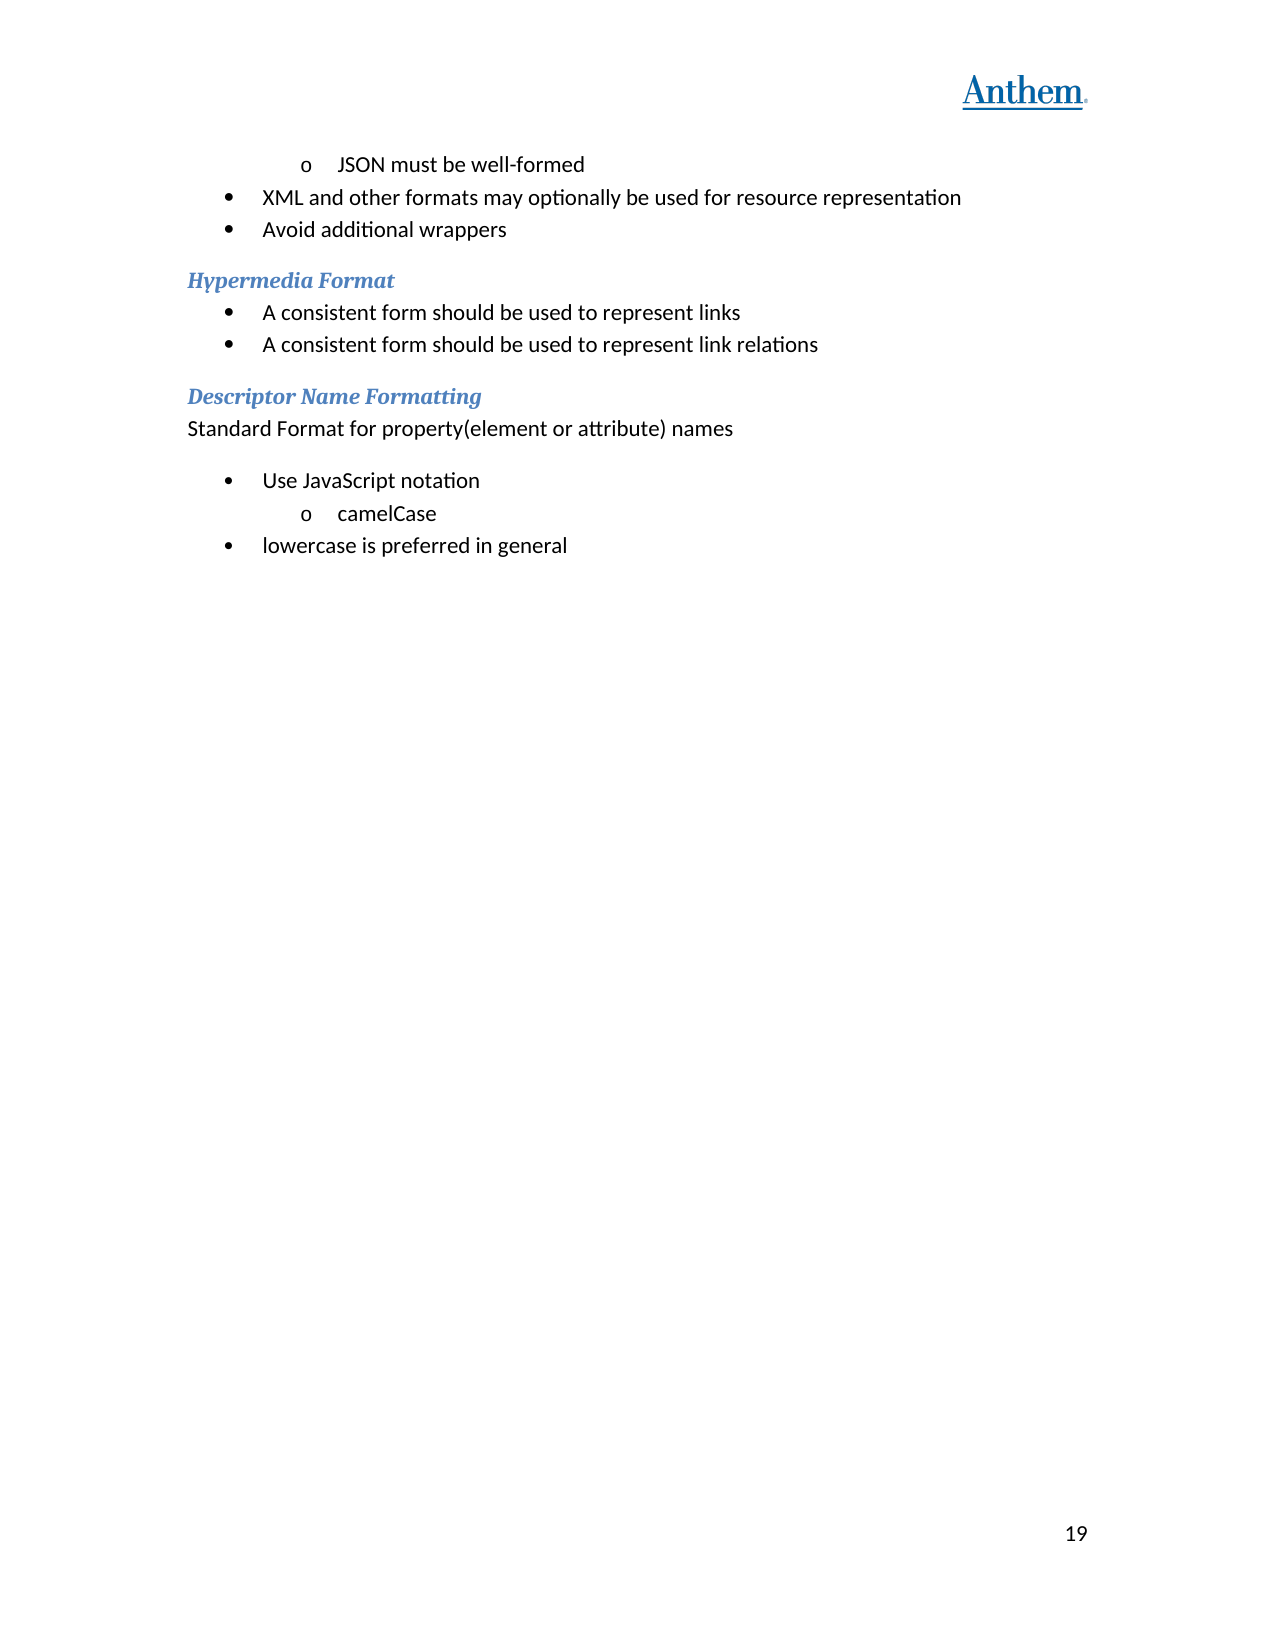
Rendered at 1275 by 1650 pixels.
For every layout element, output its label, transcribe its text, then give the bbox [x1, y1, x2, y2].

list XML and other formats may optionally be used for resource representation [225, 183, 1087, 211]
list camelCase [300, 499, 1087, 527]
list A consistent form should be used to represent link relations [225, 330, 1087, 358]
list Use JavaScript notation [225, 467, 1087, 495]
picture [962, 75, 1088, 110]
subtitle Hypermedia Format [187, 268, 1087, 294]
text Standard Format for property(element or attribute) names [187, 414, 1087, 442]
subtitle Descriptor Name Formatting [187, 383, 1087, 410]
list A consistent form should be used to represent links [225, 298, 1087, 326]
list Avoid additional wrappers [225, 215, 1087, 243]
list lowercase is preferred in general [225, 532, 1087, 560]
list JSON must be well-formed [300, 150, 1087, 178]
